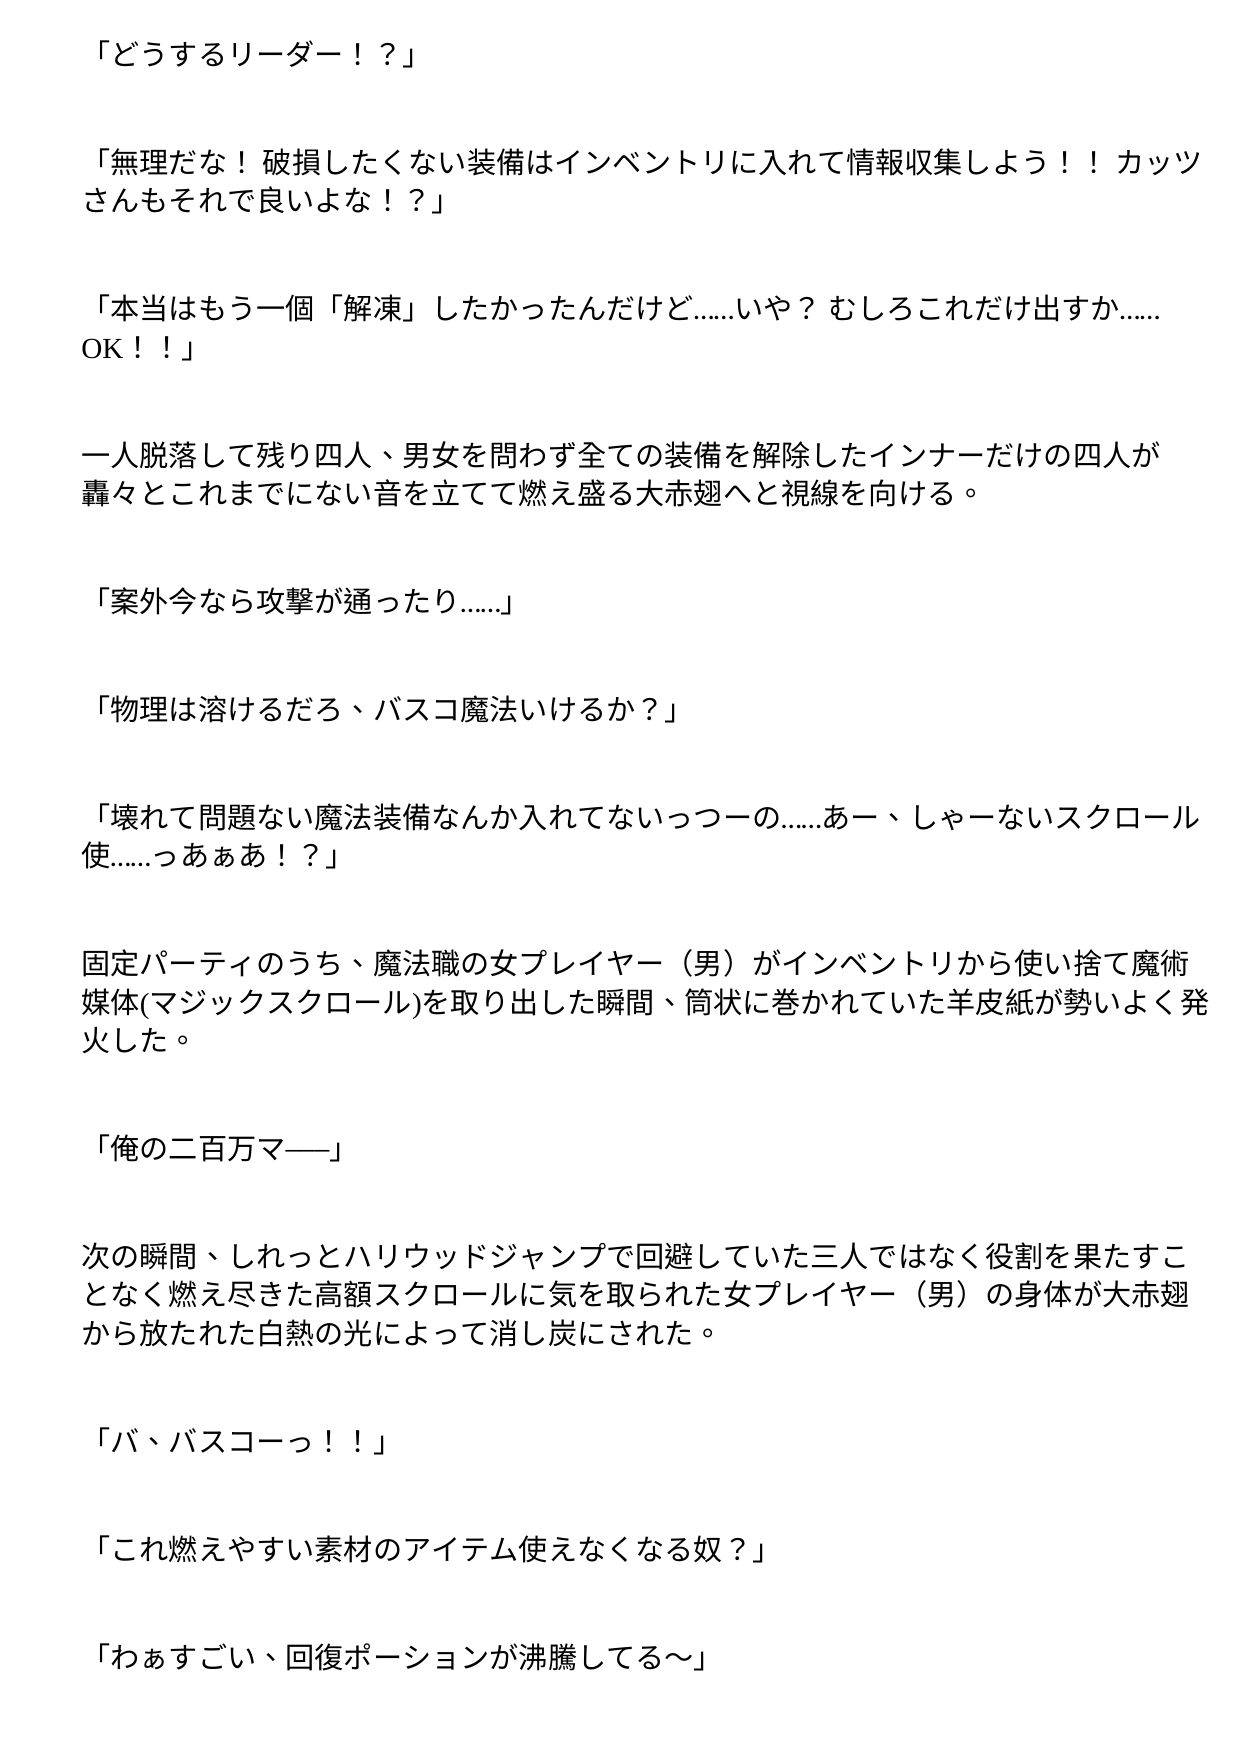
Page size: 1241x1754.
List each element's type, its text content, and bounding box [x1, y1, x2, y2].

text 次の瞬間、しれっとハリウッドジャンプで回避していた三人ではなく役割を果たすことなく燃え尽きた高額スクロールに気を取られた女プレイヤー（男）の身体が大赤翅から放たれた白熱の光によって消し炭にされた。 [81, 1239, 1215, 1352]
text 「わぁすごい、回復ポーションが沸騰してる〜」 [81, 1640, 1215, 1675]
text 「無理だな！ 破損したくない装備はインベントリに入れて情報収集しよう！！ カッツさんもそれで良いよな！？」 [81, 145, 1215, 219]
text 「本当はもう一個「解凍」したかったんだけど……いや？ むしろこれだけ出すか……OK！！」 [81, 291, 1215, 366]
text 「案外今なら攻撃が通ったり……」 [81, 584, 1215, 620]
text 一人脱落して残り四人、男女を問わず全ての装備を解除したインナーだけの四人が轟々とこれまでにない音を立てて燃え盛る大赤翅へと視線を向ける。 [81, 438, 1215, 512]
text 「物理は溶けるだろ、バスコ魔法いけるか？」 [81, 692, 1215, 728]
text 固定パーティのうち、魔法職の女プレイヤー（男）がインベントリから使い捨て魔術媒体(マジックスクロール)を取り出した瞬間、筒状に巻かれていた羊皮紙が勢いよく発火した。 [81, 946, 1215, 1059]
text 「これ燃えやすい素材のアイテム使えなくなる奴？」 [81, 1532, 1215, 1567]
text 「俺の二百万マ───」 [81, 1131, 1215, 1167]
text 「壊れて問題ない魔法装備なんか入れてないっつーの……あー、しゃーないスクロール使……っあぁあ！？」 [81, 800, 1215, 874]
text 「バ、バスコーっ！！」 [81, 1424, 1215, 1459]
text 「どうするリーダー！？」 [81, 37, 1215, 73]
